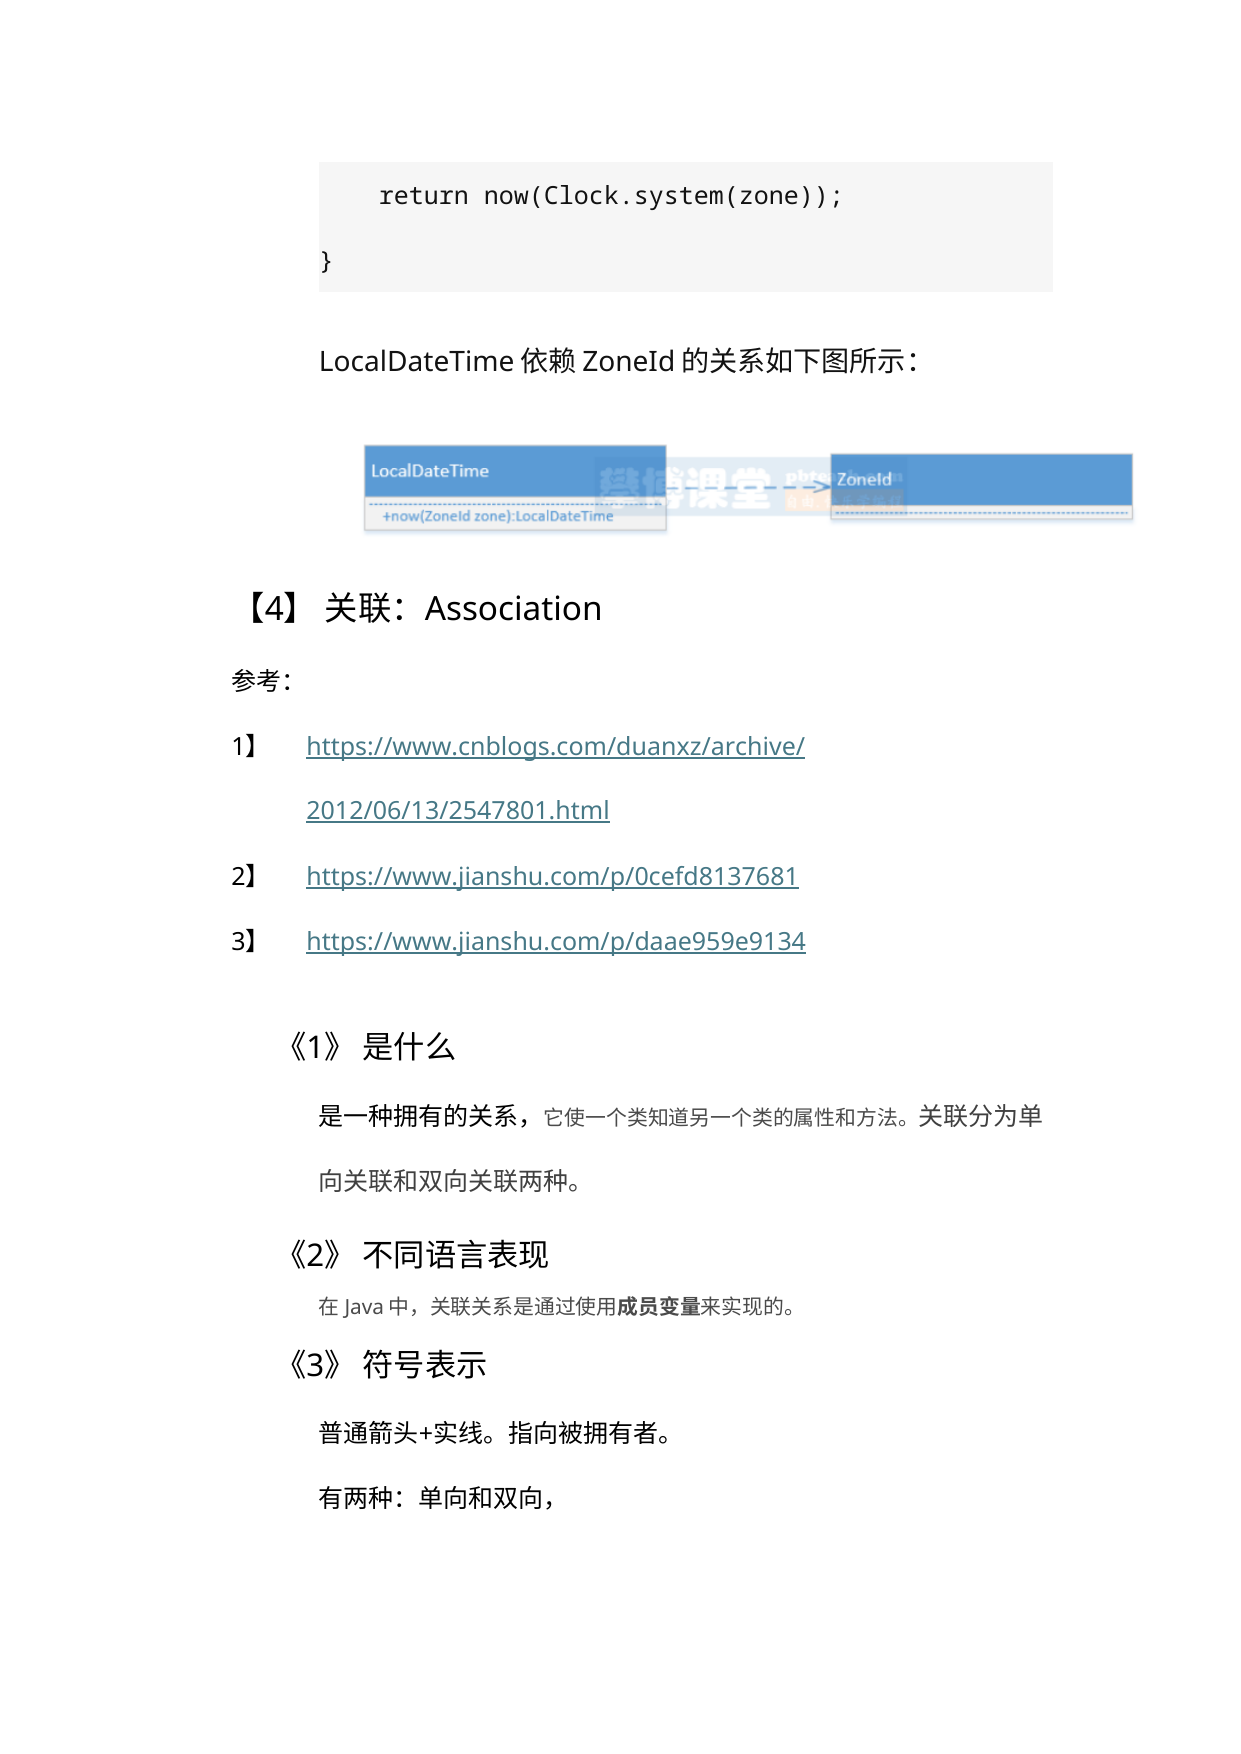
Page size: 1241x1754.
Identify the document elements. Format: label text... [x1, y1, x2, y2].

text 向关联和双向关联两种。 [275, 1147, 1053, 1212]
text 是一种拥有的关系，它使一个类知道另一个类的属性和方法。关联分为单 [187, 1082, 1053, 1147]
subtitle 【4】 关联：Association [187, 574, 1053, 639]
text return now(Clock.system(zone)); [319, 162, 1053, 227]
text } [319, 227, 1053, 292]
text 普通箭头+实线。指向被拥有者。 [187, 1399, 1053, 1464]
text LocalDateTime依赖ZoneId的关系如下图所示： [275, 327, 1053, 392]
text 在 Java中，关联关系是通过使用成员变量来实现的。 [187, 1289, 1053, 1322]
subtitle 《3》 符号表示 [231, 1330, 1053, 1395]
picture [318, 427, 1184, 543]
text 参考： [187, 647, 1053, 712]
list https://www.cnblogs.com/duanxz/archive/2012/06/13/2547801.html [231, 712, 1053, 842]
subtitle 《2》 不同语言表现 [231, 1220, 1053, 1285]
list https://www.jianshu.com/p/0cefd8137681 [231, 842, 1053, 907]
subtitle 《1》 是什么 [231, 1013, 1053, 1078]
text 有两种：单向和双向， [275, 1464, 1053, 1529]
list https://www.jianshu.com/p/daae959e9134 [231, 907, 1053, 972]
